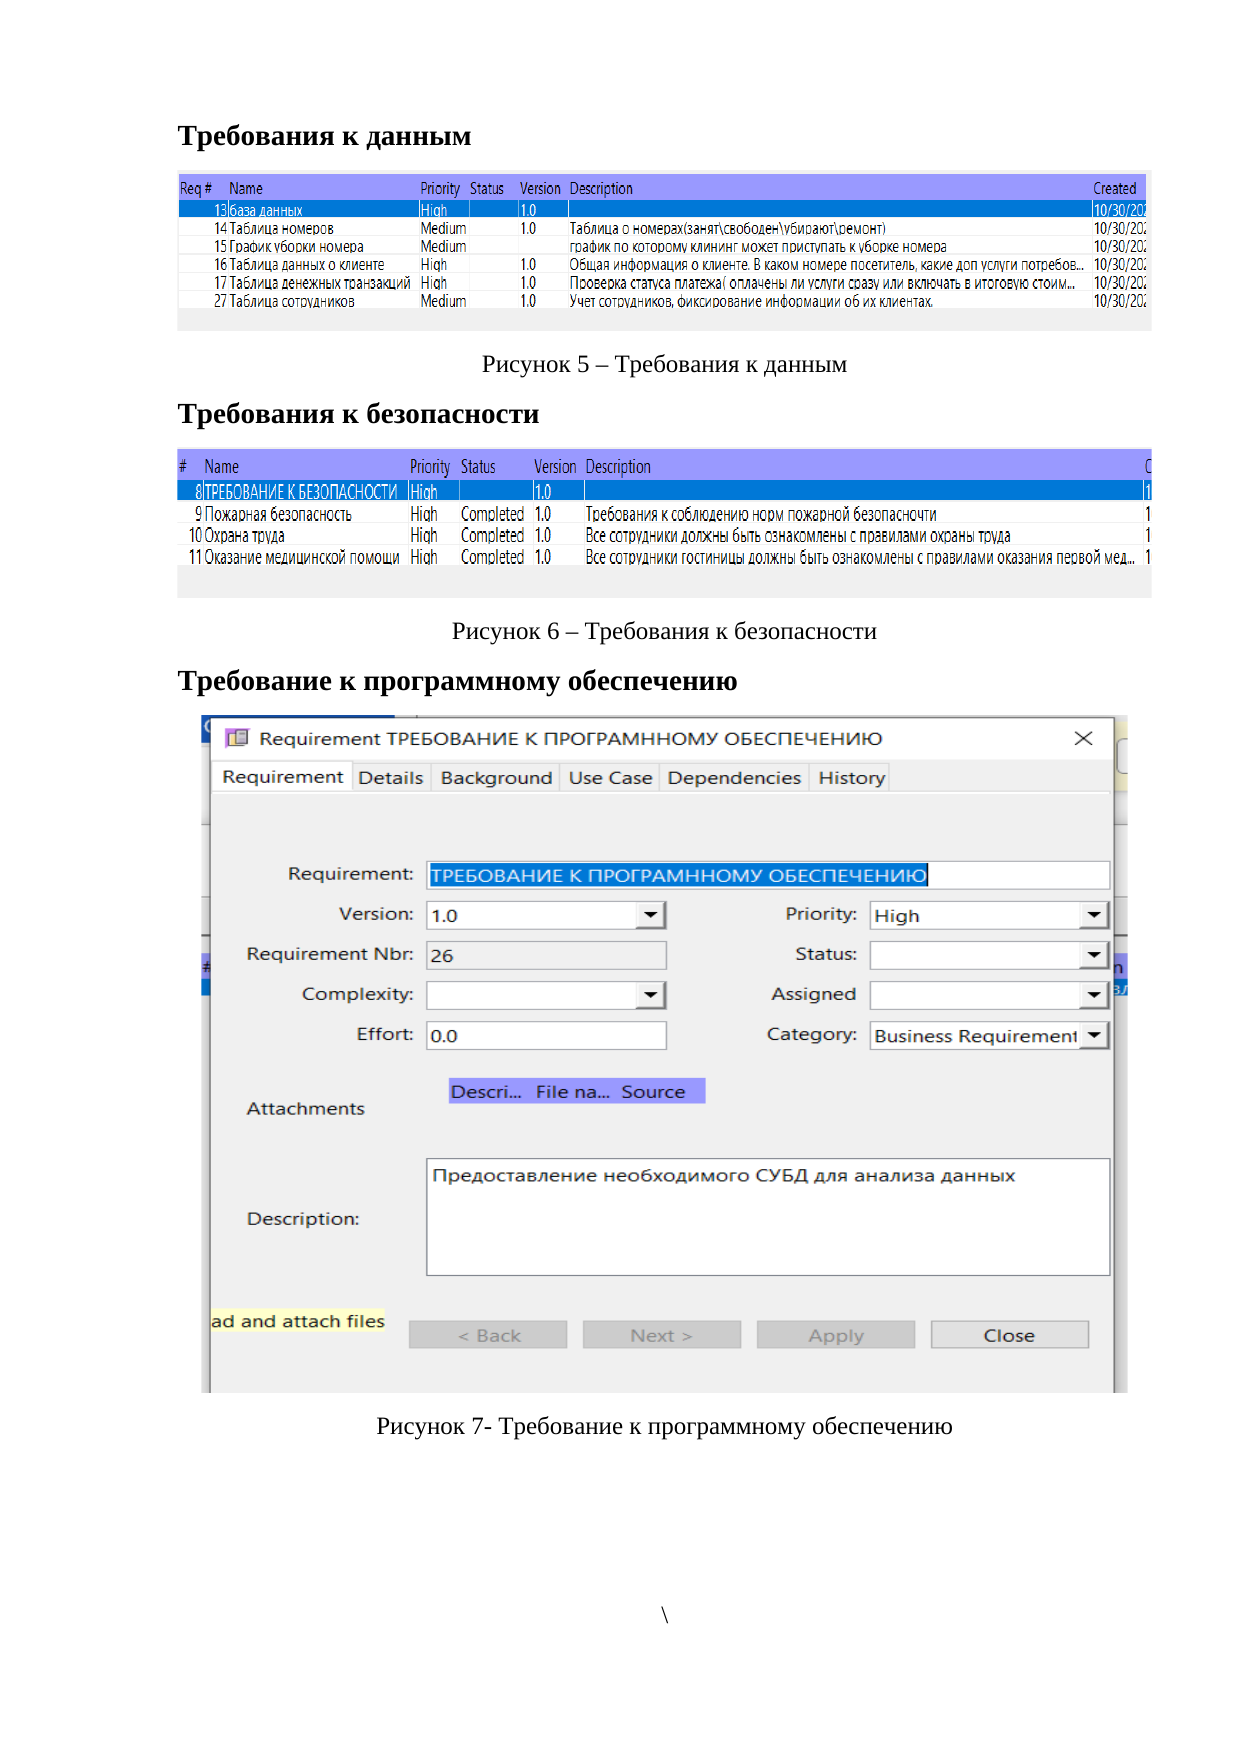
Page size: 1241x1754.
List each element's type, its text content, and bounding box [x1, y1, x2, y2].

text Рисунок 7- Требование к программному обеспечению [177, 1411, 1152, 1440]
text Рисунок 6 – Требования к безопасности [177, 616, 1152, 645]
picture [177, 447, 1152, 598]
text Требования к безопасности [177, 396, 1152, 429]
text Рисунок 5 – Требования к данным [177, 349, 1152, 377]
text Требование к программному обеспечению [177, 663, 1152, 697]
text \ [177, 1600, 1152, 1628]
text Требования к данным [177, 118, 1152, 152]
picture [201, 715, 1128, 1393]
picture [177, 170, 1152, 331]
